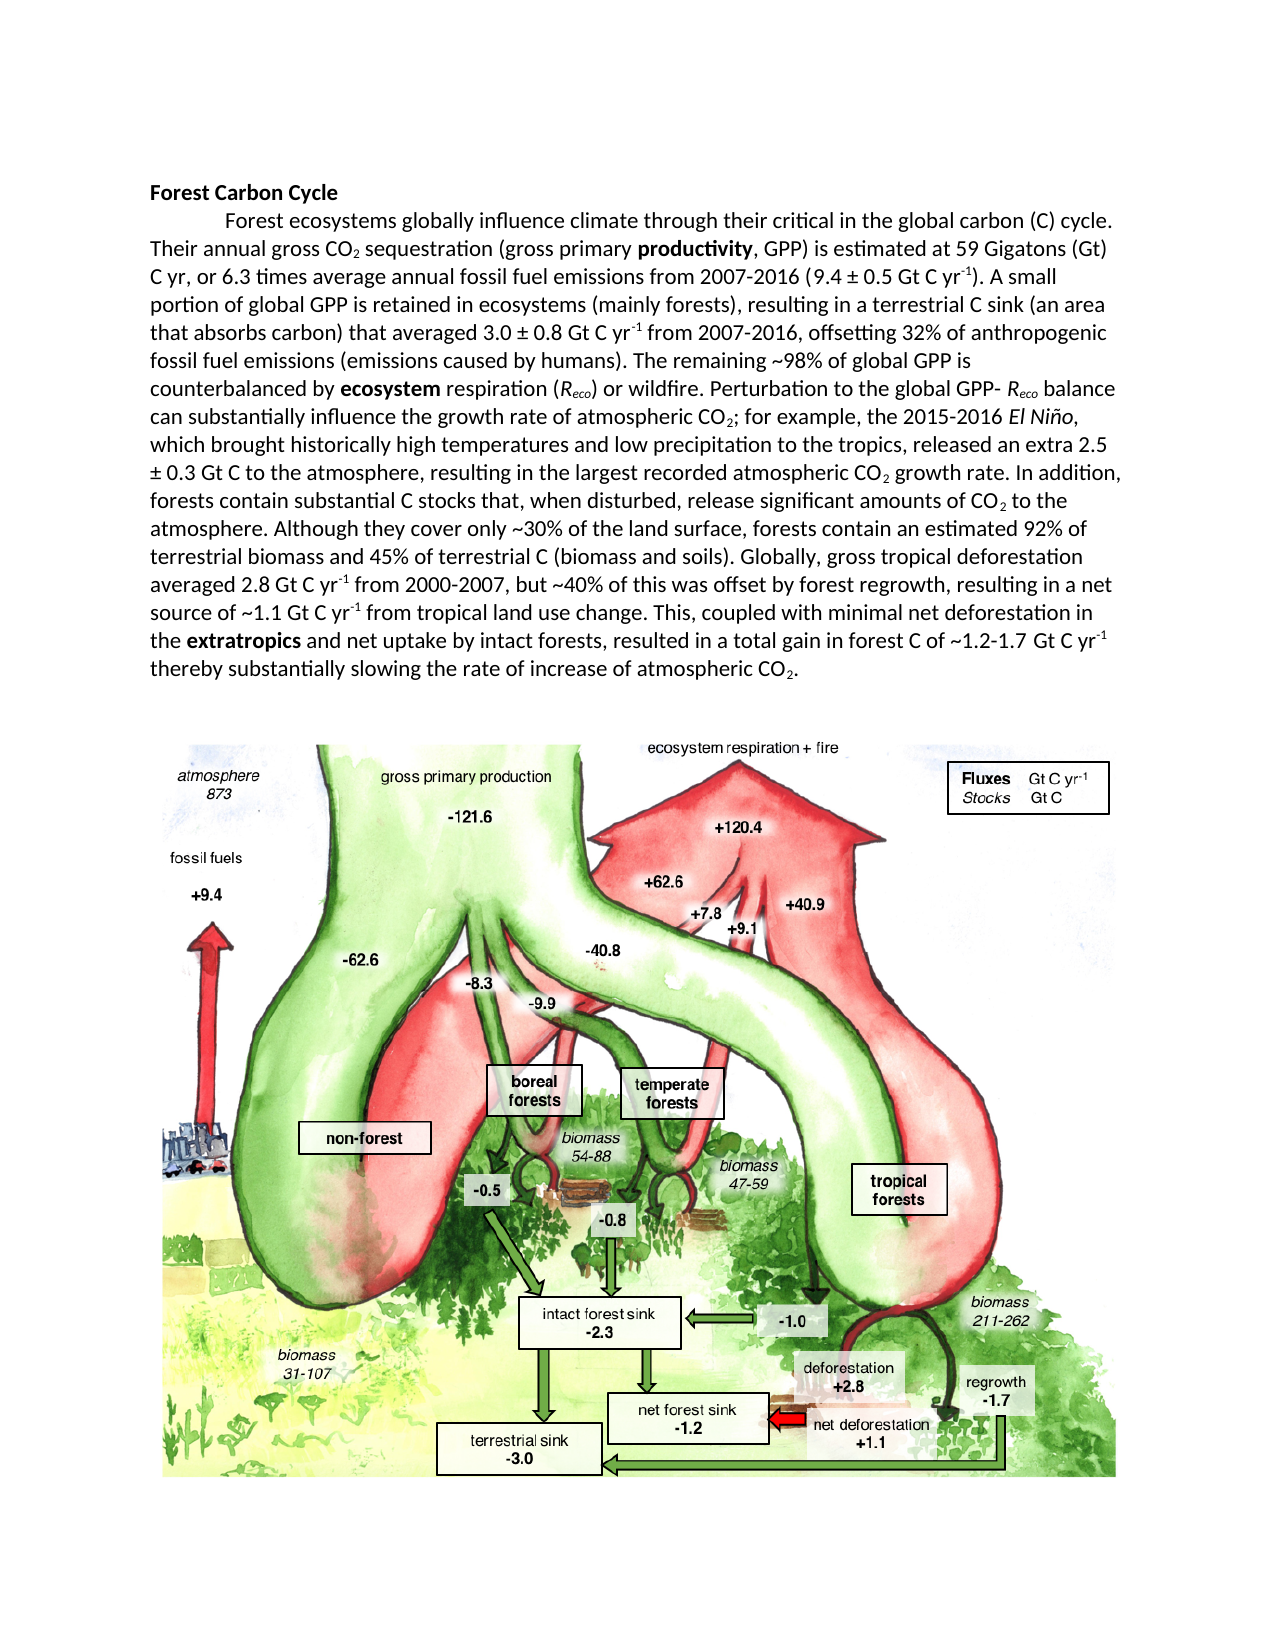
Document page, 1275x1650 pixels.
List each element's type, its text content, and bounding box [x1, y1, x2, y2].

text Forest Carbon Cycle [150, 178, 1125, 206]
text Forest ecosystems globally influence climate through their critical in the global carbon (C) cycle. Their annual gross CO2 sequestration (gross primary productivity, GPP) is estimated at 59 Gigatons (Gt) C yr, or 6.3 times average annual fossil fuel emissions from 2007-2016 (9.4 ± 0.5 Gt C yr-1). A small portion of global GPP is retained in ecosystems (mainly forests), resulting in a terrestrial C sink (an area that absorbs carbon) that averaged 3.0 ± 0.8 Gt C yr-1 from 2007-2016, offsetting 32% of anthropogenic fossil fuel emissions (emissions caused by humans). The remaining ~98% of global GPP is counterbalanced by ecosystem respiration (Reco) or wildfire. Perturbation to the global GPP- Reco balance can substantially influence the growth rate of atmospheric CO2; for example, the 2015-2016 El Niño, which brought historically high temperatures and low precipitation to the tropics, released an extra 2.5 ± 0.3 Gt C to the atmosphere, resulting in the largest recorded atmospheric CO2 growth rate. In addition, forests contain substantial C stocks that, when disturbed, release significant amounts of CO2 to the atmosphere. Although they cover only ~30% of the land surface, forests contain an estimated 92% of terrestrial biomass and 45% of terrestrial C (biomass and soils). Globally, gross tropical deforestation averaged 2.8 Gt C yr-1 from 2000-2007, but ~40% of this was offset by forest regrowth, resulting in a net source of ~1.1 Gt C yr-1 from tropical land use change. This, coupled with minimal net deforestation in the extratropics and net uptake by intact forests, resulted in a total gain in forest C of ~1.2-1.7 Gt C yr-1 thereby substantially slowing the rate of increase of atmospheric CO2. [150, 206, 1125, 682]
picture [150, 732, 1125, 1487]
